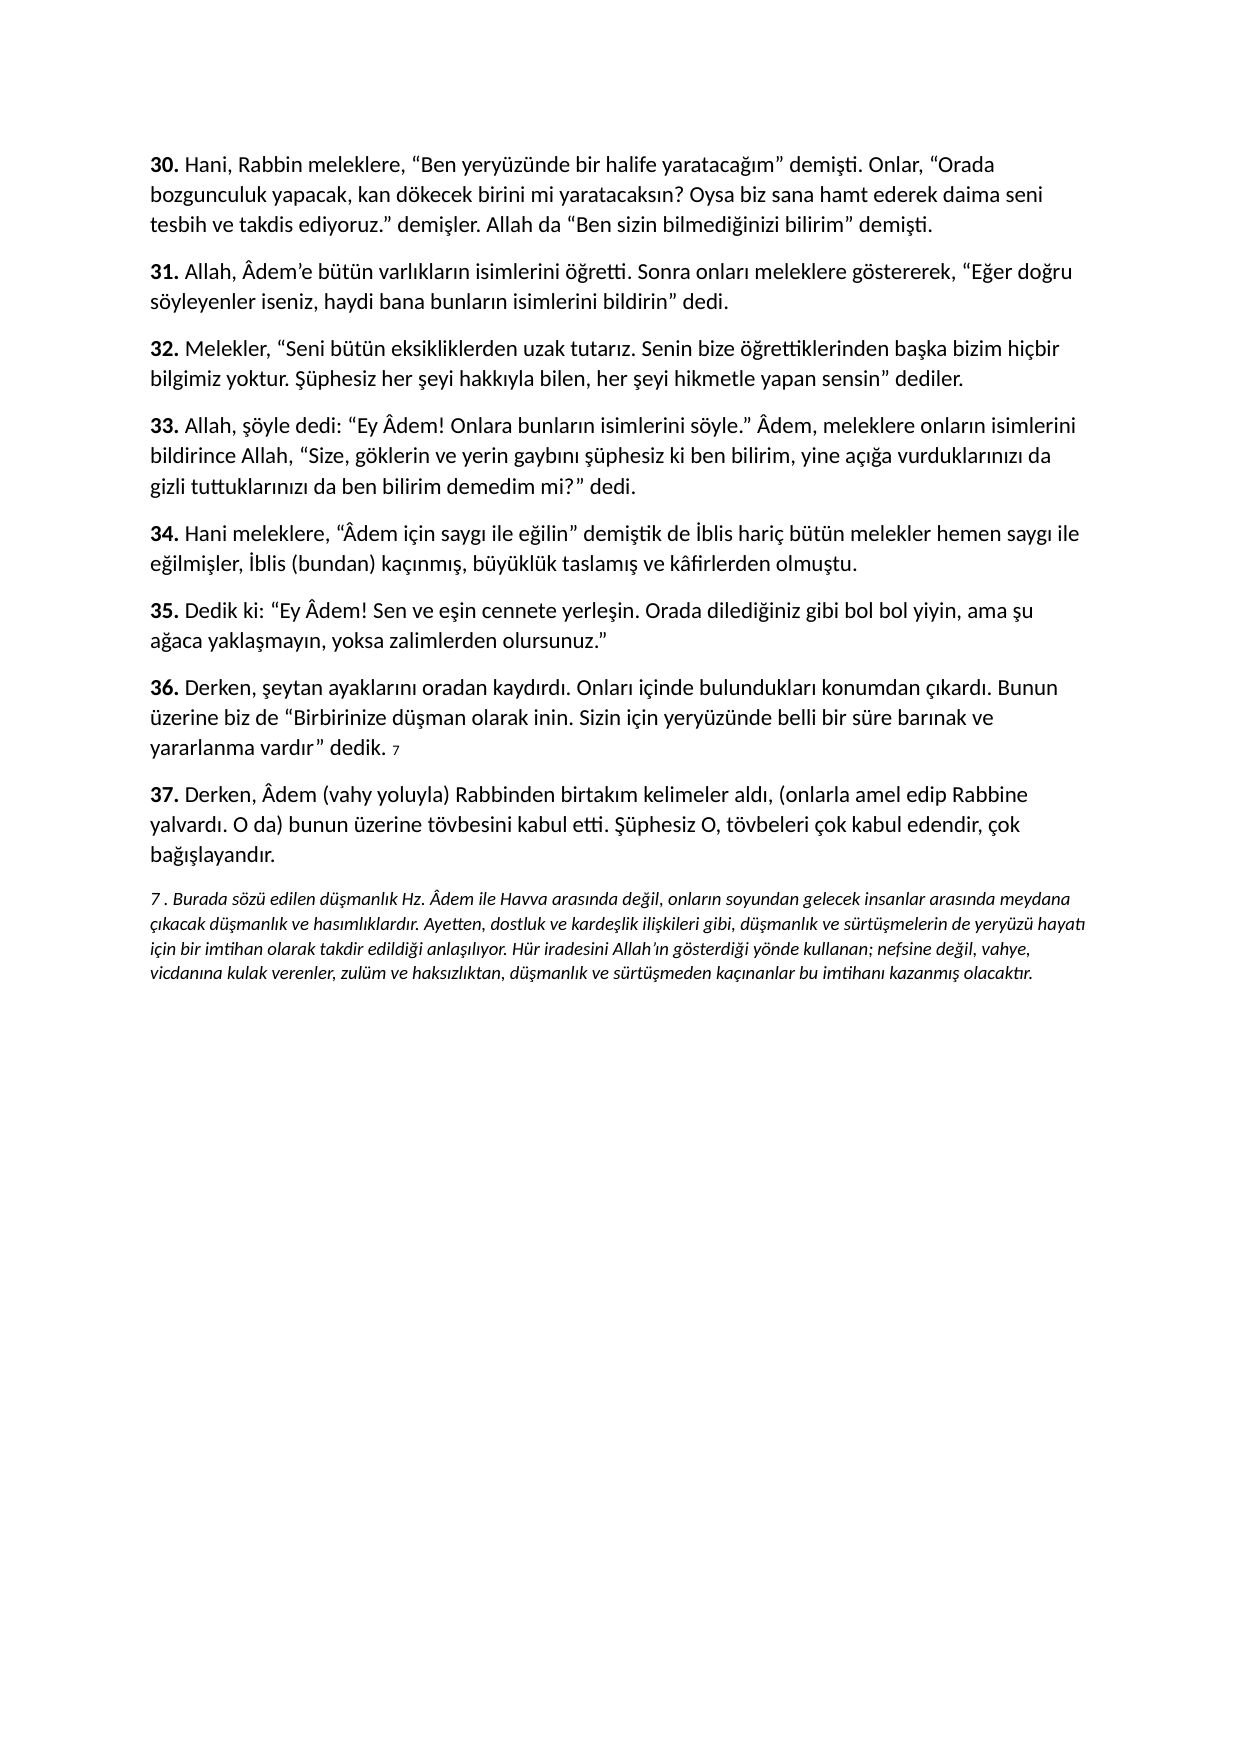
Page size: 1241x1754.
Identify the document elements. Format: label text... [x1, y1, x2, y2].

text 37. Derken, Âdem (vahy yoluyla) Rabbinden birtakım kelimeler aldı, (onlarla amel edip Rabbine yalvardı. O da) bunun üzerine tövbesini kabul etti. Şüphesiz O, tövbeleri çok kabul edendir, çok bağışlayandır. [150, 780, 1090, 869]
text 30. Hani, Rabbin meleklere, “Ben yeryüzünde bir halife yaratacağım” demişti. Onlar, “Orada bozgunculuk yapacak, kan dökecek birini mi yaratacaksın? Oysa biz sana hamt ederek daima seni tesbih ve takdis ediyoruz.” demişler. Allah da “Ben sizin bilmediğinizi bilirim” demişti. [150, 150, 1090, 238]
text 35. Dedik ki: “Ey Âdem! Sen ve eşin cennete yerleşin. Orada dilediğiniz gibi bol bol yiyin, ama şu ağaca yaklaşmayın, yoksa zalimlerden olursunuz.” [150, 596, 1090, 654]
text 32. Melekler, “Seni bütün eksikliklerden uzak tutarız. Senin bize öğrettiklerinden başka bizim hiçbir bilgimiz yoktur. Şüphesiz her şeyi hakkıyla bilen, her şeyi hikmetle yapan sensin” dediler. [150, 334, 1090, 393]
text 33. Allah, şöyle dedi: “Ey Âdem! Onlara bunların isimlerini söyle.” Âdem, meleklere onların isimlerini bildirince Allah, “Size, göklerin ve yerin gaybını şüphesiz ki ben bilirim, yine açığa vurduklarınızı da gizli tuttuklarınızı da ben bilirim demedim mi?” dedi. [150, 411, 1090, 500]
text 34. Hani meleklere, “Âdem için saygı ile eğilin” demiştik de İblis hariç bütün melekler hemen saygı ile eğilmişler, İblis (bundan) kaçınmış, büyüklük taslamış ve kâfirlerden olmuştu. [150, 519, 1090, 577]
text 7 . Burada sözü edilen düşmanlık Hz. Âdem ile Havva arasında değil, onların soyundan gelecek insanlar arasında meydana çıkacak düşmanlık ve hasımlıklardır. Ayetten, dostluk ve kardeşlik ilişkileri gibi, düşmanlık ve sürtüşmelerin de yeryüzü hayatı için bir imtihan olarak takdir edildiği anlaşılıyor. Hür iradesini Allah’ın gösterdiği yönde kullanan; nefsine değil, vahye, vicdanına kulak verenler, zulüm ve haksızlıktan, düşmanlık ve sürtüşmeden kaçınanlar bu imtihanı kazanmış olacaktır. [150, 887, 1090, 984]
text 31. Allah, Âdem’e bütün varlıkların isimlerini öğretti. Sonra onları meleklere göstererek, “Eğer doğru söyleyenler iseniz, haydi bana bunların isimlerini bildirin” dedi. [150, 257, 1090, 316]
text 36. Derken, şeytan ayaklarını oradan kaydırdı. Onları içinde bulundukları konumdan çıkardı. Bunun üzerine biz de “Birbirinize düşman olarak inin. Sizin için yeryüzünde belli bir süre barınak ve yararlanma vardır” dedik. 7 [150, 673, 1090, 761]
